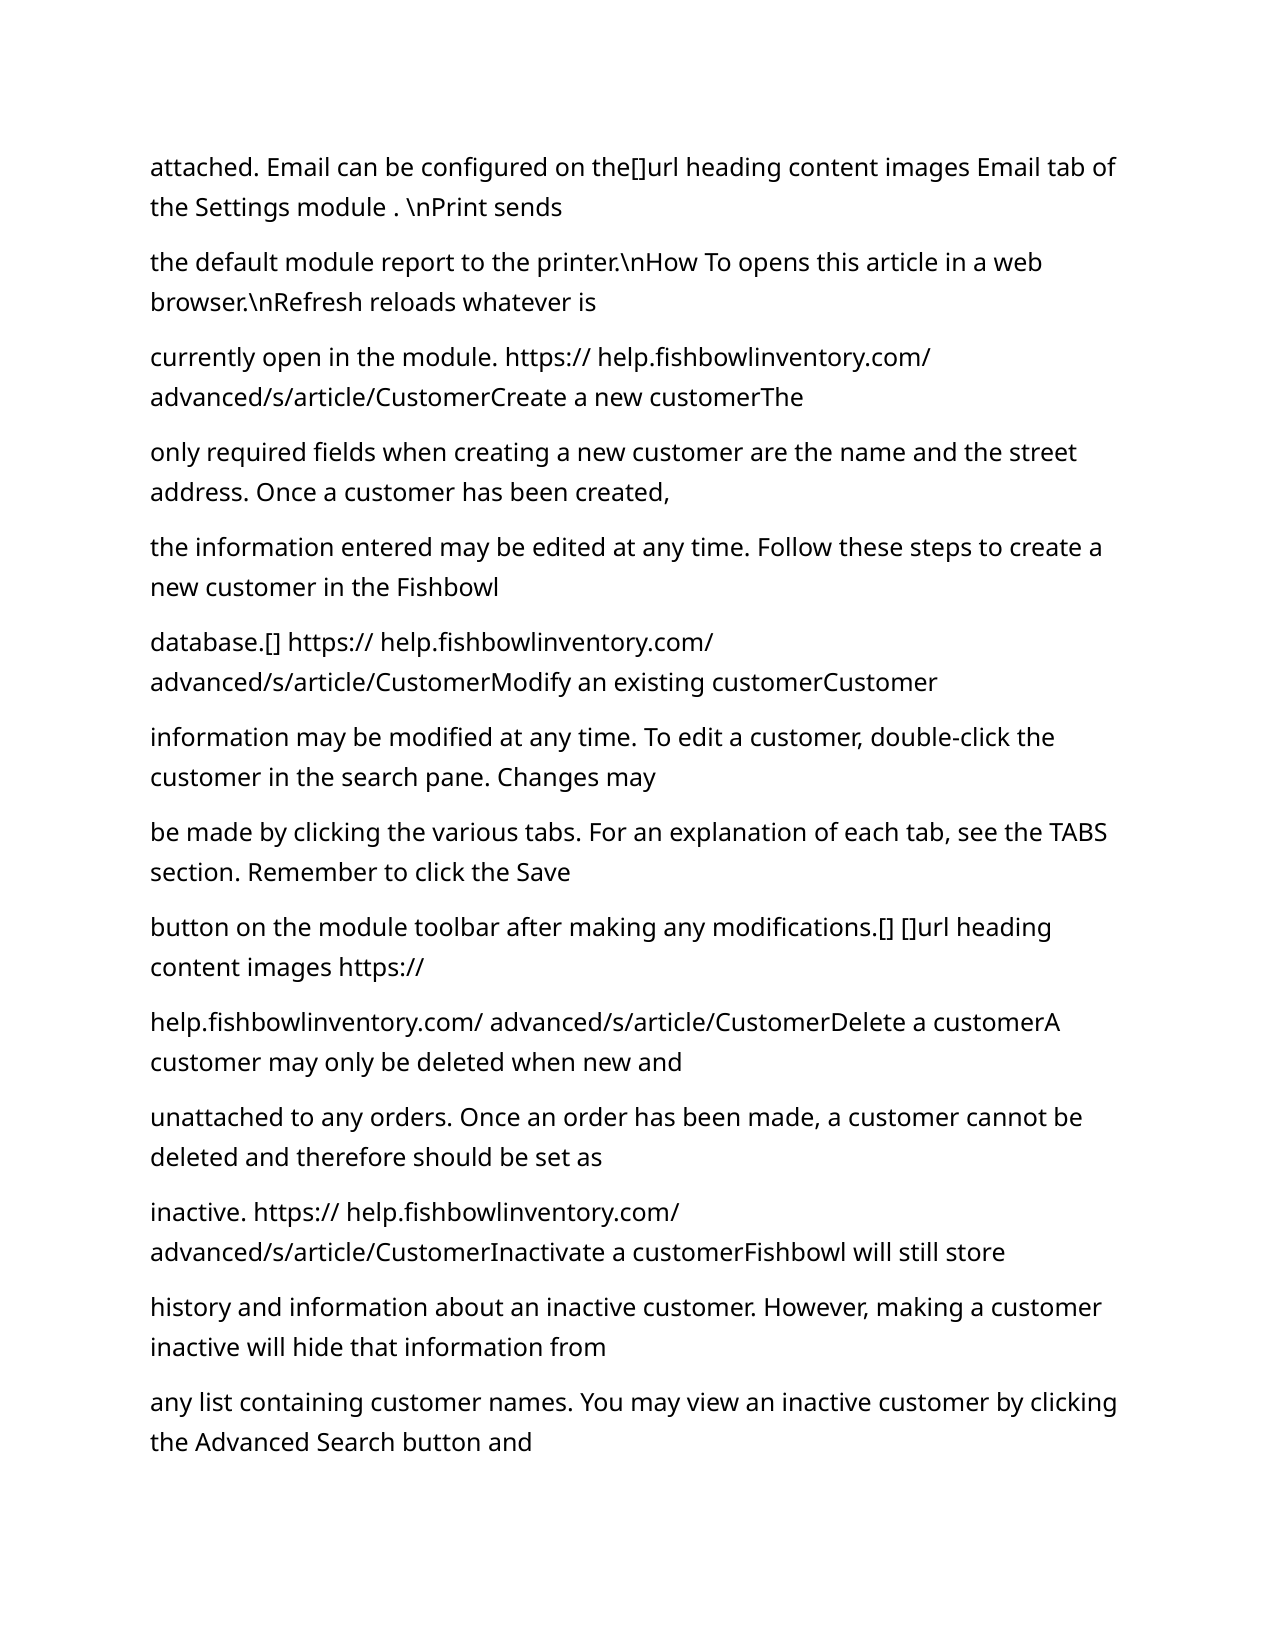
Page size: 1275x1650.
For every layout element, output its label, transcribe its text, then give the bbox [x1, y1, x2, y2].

text database.[] https:// help.fishbowlinventory.com/ advanced/s/article/CustomerModify an existing customerCustomer [150, 625, 1125, 698]
text attached. Email can be configured on the[]url heading content images Email tab of the Settings module . \nPrint sends [150, 150, 1125, 223]
text information may be modified at any time. To edit a customer, double-click the customer in the search pane. Changes may [150, 720, 1125, 793]
text the default module report to the printer.\nHow To opens this article in a web browser.\nRefresh reloads whatever is [150, 245, 1125, 318]
text history and information about an inactive customer. However, making a customer inactive will hide that information from [150, 1290, 1125, 1363]
text unattached to any orders. Once an order has been made, a customer cannot be deleted and therefore should be set as [150, 1100, 1125, 1173]
text the information entered may be edited at any time. Follow these steps to create a new customer in the Fishbowl [150, 530, 1125, 603]
text help.fishbowlinventory.com/ advanced/s/article/CustomerDelete a customerA customer may only be deleted when new and [150, 1005, 1125, 1078]
text button on the module toolbar after making any modifications.[] []url heading content images https:// [150, 910, 1125, 983]
text currently open in the module. https:// help.fishbowlinventory.com/ advanced/s/article/CustomerCreate a new customerThe [150, 340, 1125, 413]
text be made by clicking the various tabs. For an explanation of each tab, see the TABS section. Remember to click the Save [150, 815, 1125, 888]
text only required fields when creating a new customer are the name and the street address. Once a customer has been created, [150, 435, 1125, 508]
text any list containing customer names. You may view an inactive customer by clicking the Advanced Search button and [150, 1385, 1125, 1458]
text inactive. https:// help.fishbowlinventory.com/ advanced/s/article/CustomerInactivate a customerFishbowl will still store [150, 1195, 1125, 1268]
